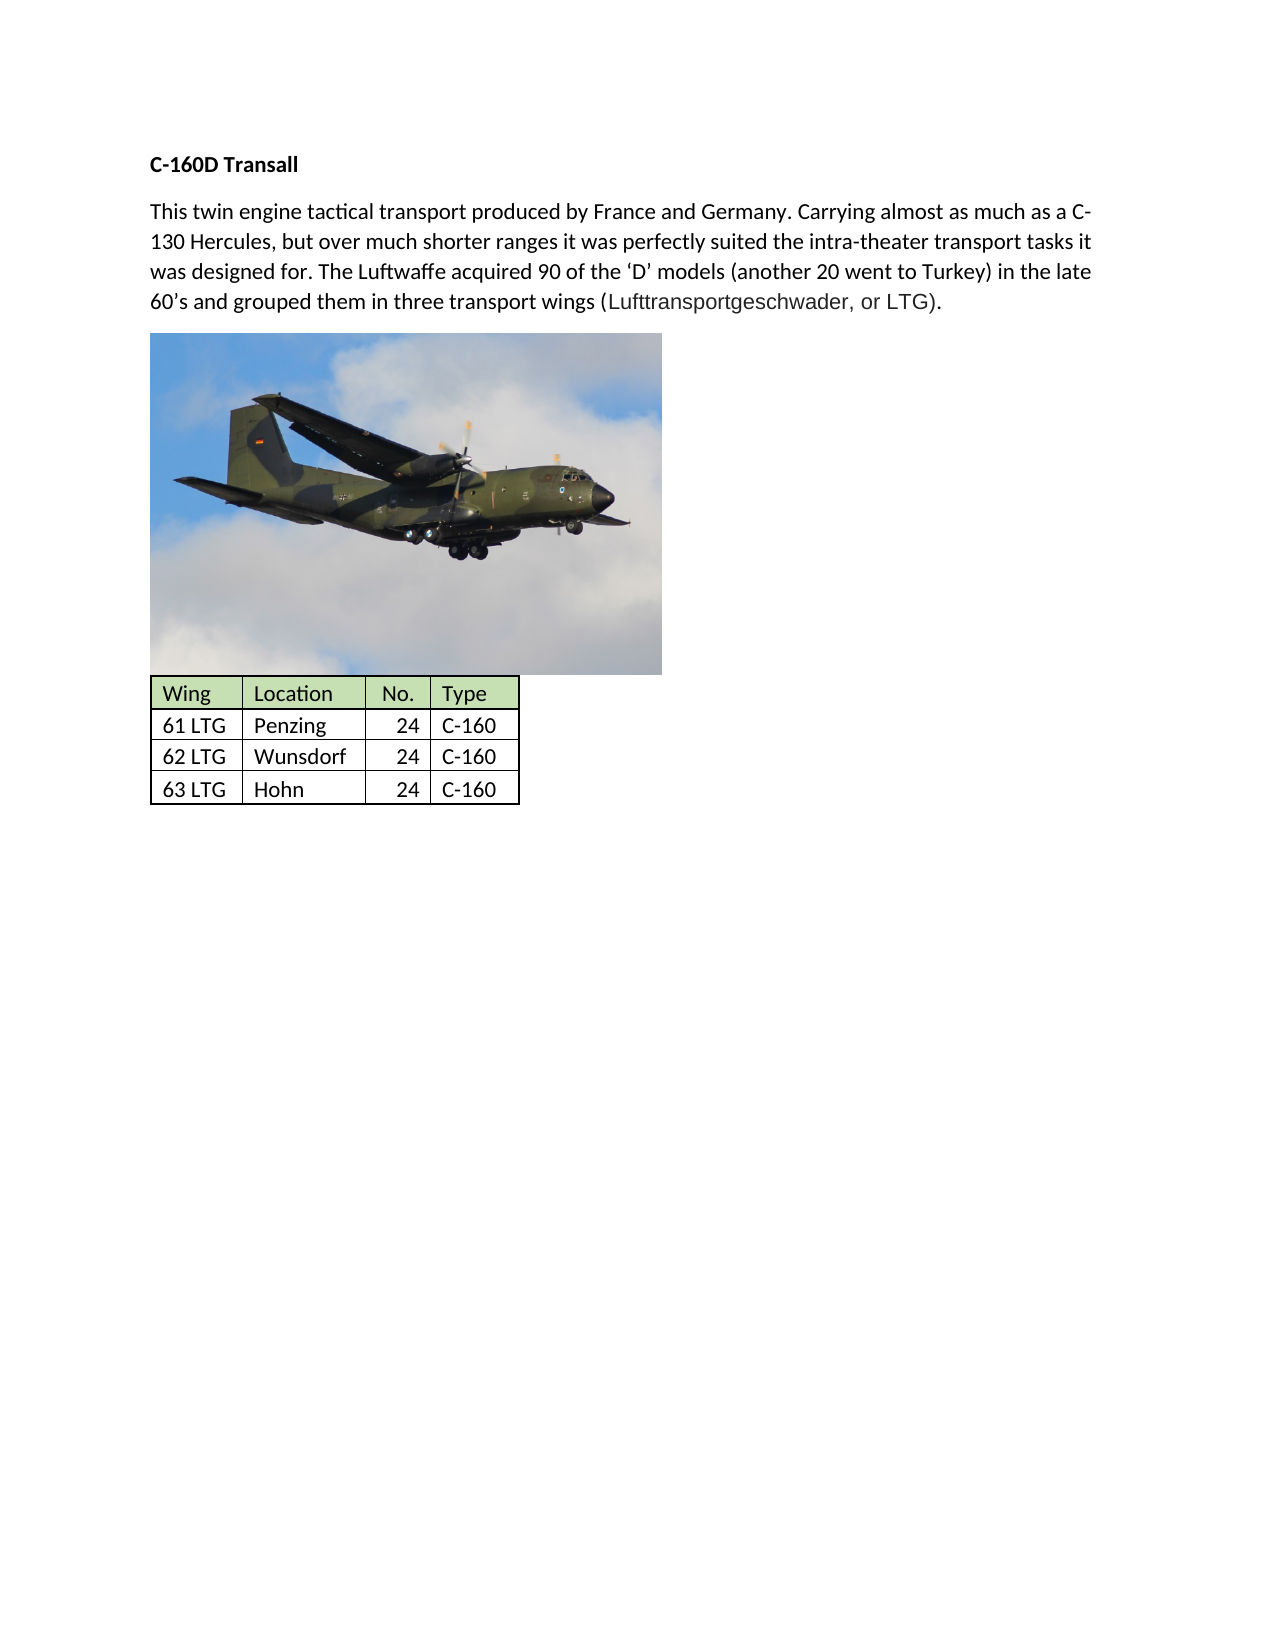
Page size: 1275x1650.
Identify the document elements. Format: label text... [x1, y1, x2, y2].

table_header Wing [152, 677, 242, 708]
table_header Type [431, 677, 518, 708]
text C-160D Transall [150, 150, 1125, 178]
table_cell 24 [366, 740, 430, 770]
table_cell 63 LTG [152, 771, 242, 803]
table_cell Hohn [243, 771, 365, 803]
text This twin engine tactical transport produced by France and Germany. Carrying almost as much as a C-130 Hercules, but over much shorter ranges it was perfectly suited the intra-theater transport tasks it was designed for. The Luftwaffe acquired 90 of the ‘D’ models (another 20 went to Turkey) in the late 60’s and grouped them in three transport wings (Lufttransportgeschwader, or LTG). [150, 197, 1125, 316]
table_cell C-160 [431, 740, 518, 770]
table_header Location [243, 677, 365, 708]
table_cell 61 LTG [152, 710, 242, 739]
table_cell Wunsdorf [243, 740, 365, 770]
table_cell C-160 [431, 771, 518, 803]
table_cell 62 LTG [152, 740, 242, 770]
table_cell Penzing [243, 710, 365, 739]
table_cell 24 [366, 710, 430, 739]
picture [150, 333, 662, 675]
table_header No. [366, 677, 430, 708]
table_cell C-160 [431, 710, 518, 739]
table_cell 24 [366, 771, 430, 803]
